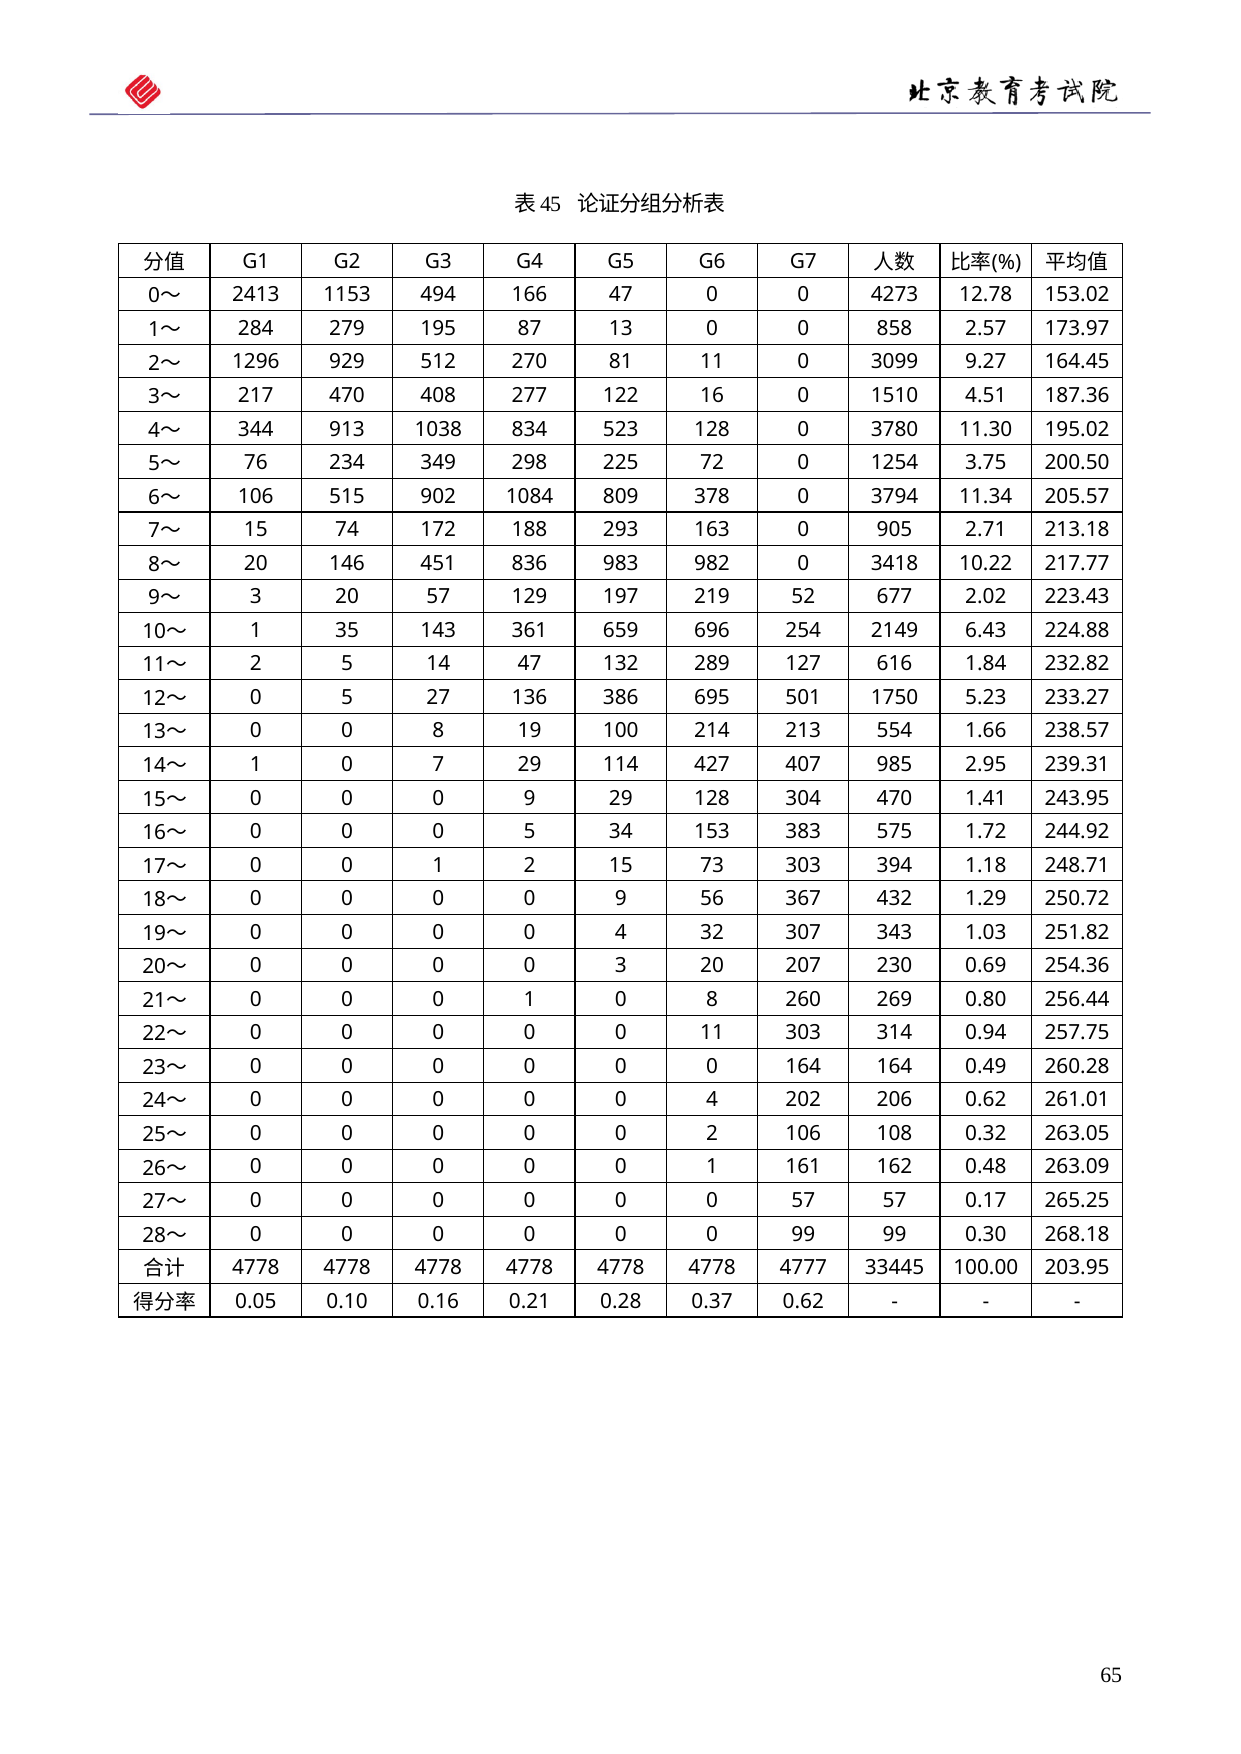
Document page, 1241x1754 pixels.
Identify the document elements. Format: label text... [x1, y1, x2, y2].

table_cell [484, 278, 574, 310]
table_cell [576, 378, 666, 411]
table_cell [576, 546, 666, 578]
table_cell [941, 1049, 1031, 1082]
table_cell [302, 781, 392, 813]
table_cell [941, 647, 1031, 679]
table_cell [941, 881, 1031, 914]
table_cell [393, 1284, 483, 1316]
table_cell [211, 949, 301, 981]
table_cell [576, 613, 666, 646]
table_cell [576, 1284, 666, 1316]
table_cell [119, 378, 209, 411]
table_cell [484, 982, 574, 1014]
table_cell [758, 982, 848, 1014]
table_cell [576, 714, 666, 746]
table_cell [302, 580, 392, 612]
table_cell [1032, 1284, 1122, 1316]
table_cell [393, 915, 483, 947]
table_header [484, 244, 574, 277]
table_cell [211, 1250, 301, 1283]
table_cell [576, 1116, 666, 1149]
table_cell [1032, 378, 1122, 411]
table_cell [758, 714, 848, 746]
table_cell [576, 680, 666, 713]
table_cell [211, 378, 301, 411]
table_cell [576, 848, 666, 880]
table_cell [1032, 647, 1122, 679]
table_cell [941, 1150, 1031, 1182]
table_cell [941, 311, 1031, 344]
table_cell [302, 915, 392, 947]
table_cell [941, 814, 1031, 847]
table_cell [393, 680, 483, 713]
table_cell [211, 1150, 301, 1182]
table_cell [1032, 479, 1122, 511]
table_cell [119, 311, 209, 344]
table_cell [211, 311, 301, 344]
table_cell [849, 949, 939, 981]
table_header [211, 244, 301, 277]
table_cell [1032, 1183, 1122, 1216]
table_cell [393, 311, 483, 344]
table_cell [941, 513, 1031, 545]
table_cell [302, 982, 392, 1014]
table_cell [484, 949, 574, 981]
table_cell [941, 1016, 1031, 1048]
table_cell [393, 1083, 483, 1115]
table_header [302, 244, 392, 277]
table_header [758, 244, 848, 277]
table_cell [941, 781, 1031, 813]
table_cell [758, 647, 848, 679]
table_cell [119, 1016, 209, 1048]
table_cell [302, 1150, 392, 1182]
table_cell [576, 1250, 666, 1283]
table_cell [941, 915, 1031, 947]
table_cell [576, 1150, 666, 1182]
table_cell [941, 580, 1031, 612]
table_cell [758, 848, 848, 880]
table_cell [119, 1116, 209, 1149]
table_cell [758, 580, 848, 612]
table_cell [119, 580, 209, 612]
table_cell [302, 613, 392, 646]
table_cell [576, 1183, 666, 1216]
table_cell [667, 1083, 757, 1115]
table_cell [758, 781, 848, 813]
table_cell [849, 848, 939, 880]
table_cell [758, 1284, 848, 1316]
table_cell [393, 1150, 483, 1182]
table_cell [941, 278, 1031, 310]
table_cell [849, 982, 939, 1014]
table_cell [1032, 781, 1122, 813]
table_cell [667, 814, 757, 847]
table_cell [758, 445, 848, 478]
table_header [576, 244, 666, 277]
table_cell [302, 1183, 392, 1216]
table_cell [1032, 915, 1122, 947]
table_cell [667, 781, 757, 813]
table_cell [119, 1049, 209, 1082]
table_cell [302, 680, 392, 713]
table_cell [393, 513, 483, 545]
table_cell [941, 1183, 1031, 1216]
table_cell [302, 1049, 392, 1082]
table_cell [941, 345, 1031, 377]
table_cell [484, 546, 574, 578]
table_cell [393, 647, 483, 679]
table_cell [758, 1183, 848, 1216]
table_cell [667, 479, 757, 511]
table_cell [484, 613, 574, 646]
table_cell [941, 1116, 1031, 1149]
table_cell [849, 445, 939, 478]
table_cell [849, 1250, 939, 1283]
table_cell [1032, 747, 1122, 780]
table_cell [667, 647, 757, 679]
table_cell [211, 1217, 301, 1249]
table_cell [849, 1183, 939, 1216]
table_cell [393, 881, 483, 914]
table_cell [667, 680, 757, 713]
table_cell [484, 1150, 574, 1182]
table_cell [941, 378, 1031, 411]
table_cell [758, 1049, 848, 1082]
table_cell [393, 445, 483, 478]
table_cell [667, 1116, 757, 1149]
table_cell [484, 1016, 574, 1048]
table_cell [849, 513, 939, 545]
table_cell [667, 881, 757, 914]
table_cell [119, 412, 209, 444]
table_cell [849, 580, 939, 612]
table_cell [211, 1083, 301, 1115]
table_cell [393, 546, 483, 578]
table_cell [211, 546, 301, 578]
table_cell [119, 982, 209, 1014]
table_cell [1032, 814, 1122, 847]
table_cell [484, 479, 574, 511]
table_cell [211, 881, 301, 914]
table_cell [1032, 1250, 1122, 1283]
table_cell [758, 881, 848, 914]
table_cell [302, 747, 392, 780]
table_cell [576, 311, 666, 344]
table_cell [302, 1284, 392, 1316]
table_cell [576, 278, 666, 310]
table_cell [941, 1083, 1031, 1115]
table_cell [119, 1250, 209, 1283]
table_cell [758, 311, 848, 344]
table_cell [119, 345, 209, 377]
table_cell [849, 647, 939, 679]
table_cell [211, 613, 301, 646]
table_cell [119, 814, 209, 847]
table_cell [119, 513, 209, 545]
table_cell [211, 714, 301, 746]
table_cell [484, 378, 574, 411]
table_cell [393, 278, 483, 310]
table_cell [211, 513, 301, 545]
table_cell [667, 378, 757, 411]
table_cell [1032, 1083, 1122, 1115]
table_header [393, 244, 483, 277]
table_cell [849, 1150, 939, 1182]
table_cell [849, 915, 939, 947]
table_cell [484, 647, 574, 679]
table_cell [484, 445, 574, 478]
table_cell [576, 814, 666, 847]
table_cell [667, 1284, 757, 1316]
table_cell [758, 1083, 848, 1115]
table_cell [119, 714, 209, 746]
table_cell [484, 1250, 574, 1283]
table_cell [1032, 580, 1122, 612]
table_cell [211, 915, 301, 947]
picture [909, 71, 1123, 108]
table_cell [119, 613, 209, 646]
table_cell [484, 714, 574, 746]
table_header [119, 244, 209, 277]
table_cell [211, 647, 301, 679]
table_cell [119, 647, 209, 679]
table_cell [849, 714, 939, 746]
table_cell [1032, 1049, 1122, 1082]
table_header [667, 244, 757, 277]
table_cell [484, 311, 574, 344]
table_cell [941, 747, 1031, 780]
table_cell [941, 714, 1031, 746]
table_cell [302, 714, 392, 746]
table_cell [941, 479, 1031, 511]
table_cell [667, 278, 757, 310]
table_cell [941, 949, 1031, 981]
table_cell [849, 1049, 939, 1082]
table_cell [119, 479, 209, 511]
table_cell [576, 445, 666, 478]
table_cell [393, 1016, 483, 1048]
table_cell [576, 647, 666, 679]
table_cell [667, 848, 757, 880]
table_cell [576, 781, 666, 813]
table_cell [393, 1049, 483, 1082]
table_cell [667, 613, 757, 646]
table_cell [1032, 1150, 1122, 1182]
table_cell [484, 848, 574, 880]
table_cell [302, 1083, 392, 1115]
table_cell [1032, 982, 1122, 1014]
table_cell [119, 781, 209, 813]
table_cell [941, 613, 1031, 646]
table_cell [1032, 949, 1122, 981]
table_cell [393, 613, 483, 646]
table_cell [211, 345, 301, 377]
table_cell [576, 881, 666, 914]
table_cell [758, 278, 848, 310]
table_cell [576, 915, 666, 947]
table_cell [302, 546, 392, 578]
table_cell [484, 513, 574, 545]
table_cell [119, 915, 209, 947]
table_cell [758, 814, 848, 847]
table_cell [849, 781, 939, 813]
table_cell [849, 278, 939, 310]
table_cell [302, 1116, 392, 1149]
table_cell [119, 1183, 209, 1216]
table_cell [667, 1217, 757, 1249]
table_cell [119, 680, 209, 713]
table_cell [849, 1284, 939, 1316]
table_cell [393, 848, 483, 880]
picture [118, 71, 170, 114]
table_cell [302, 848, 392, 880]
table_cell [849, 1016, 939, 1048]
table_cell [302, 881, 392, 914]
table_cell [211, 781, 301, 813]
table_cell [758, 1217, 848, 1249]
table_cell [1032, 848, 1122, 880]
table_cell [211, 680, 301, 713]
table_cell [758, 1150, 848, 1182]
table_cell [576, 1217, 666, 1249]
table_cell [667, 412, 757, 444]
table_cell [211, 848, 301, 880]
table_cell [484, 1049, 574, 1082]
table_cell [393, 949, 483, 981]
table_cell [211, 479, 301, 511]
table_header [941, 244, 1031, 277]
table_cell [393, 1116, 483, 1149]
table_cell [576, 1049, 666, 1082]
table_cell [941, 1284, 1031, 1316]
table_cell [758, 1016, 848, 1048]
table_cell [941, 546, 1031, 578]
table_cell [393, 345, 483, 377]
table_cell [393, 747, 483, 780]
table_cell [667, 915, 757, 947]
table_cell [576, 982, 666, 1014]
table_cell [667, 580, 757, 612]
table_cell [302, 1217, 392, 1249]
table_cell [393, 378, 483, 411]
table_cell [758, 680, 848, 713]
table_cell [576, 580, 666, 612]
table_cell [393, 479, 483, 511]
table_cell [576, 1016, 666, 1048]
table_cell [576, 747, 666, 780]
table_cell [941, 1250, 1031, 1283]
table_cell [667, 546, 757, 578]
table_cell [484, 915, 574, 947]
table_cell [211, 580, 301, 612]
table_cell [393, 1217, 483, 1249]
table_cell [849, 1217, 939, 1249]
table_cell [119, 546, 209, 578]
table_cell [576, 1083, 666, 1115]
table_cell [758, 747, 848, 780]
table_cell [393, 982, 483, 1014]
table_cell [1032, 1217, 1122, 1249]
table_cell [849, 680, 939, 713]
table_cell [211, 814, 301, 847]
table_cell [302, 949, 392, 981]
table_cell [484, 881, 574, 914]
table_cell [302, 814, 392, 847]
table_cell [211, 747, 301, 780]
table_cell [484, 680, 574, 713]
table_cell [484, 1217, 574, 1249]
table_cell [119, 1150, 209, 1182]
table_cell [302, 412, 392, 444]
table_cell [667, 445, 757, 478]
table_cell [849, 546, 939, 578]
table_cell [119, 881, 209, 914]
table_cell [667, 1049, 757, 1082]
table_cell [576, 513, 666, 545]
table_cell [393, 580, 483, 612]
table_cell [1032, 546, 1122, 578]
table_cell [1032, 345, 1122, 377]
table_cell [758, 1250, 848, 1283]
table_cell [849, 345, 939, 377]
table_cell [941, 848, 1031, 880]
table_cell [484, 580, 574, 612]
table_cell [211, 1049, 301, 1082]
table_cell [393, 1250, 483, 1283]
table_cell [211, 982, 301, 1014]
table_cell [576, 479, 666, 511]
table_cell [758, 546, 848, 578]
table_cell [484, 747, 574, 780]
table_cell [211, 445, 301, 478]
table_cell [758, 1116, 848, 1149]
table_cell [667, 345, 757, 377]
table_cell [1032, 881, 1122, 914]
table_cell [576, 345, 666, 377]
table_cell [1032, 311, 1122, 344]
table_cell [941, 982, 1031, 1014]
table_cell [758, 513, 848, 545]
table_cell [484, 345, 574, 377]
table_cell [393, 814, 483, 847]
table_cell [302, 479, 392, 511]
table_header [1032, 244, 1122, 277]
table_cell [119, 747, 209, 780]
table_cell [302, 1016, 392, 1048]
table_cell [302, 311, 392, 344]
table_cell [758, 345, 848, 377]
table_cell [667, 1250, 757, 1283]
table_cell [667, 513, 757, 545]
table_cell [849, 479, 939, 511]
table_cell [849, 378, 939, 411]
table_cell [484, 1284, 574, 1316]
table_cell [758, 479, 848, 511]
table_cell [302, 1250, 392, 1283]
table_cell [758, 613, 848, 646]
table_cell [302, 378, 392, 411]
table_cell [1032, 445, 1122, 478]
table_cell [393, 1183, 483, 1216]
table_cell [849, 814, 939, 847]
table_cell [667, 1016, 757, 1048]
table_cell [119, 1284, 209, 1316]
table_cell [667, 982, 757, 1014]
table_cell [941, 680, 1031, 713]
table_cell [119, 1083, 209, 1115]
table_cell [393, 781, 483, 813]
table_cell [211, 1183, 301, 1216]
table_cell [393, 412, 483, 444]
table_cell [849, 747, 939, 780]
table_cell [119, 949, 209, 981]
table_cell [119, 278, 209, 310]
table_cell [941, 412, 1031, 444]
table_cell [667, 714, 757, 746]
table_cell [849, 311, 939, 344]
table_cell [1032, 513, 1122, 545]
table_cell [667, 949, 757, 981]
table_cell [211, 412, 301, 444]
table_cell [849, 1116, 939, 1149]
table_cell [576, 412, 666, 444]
text 表 45 论证分组分析表 [118, 186, 1122, 218]
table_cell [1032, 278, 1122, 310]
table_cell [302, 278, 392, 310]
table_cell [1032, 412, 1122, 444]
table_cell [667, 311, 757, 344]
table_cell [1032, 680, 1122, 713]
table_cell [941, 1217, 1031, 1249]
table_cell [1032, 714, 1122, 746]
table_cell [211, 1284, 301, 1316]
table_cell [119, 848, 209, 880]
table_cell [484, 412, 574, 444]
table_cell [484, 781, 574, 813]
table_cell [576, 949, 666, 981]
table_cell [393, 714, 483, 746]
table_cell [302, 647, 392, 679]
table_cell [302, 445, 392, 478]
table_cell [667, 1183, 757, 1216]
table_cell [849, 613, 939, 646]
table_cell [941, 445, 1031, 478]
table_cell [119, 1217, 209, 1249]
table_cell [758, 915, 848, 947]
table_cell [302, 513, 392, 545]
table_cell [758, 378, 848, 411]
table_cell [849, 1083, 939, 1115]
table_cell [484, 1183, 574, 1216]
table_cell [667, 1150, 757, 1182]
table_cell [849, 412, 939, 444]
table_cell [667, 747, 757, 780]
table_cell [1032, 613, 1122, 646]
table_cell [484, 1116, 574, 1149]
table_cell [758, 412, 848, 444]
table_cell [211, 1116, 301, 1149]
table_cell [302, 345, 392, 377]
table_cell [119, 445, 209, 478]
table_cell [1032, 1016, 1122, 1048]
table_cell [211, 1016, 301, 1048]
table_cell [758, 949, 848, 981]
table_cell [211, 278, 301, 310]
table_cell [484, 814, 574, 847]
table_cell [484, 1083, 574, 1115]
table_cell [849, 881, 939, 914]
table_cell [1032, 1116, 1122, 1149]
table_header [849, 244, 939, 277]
